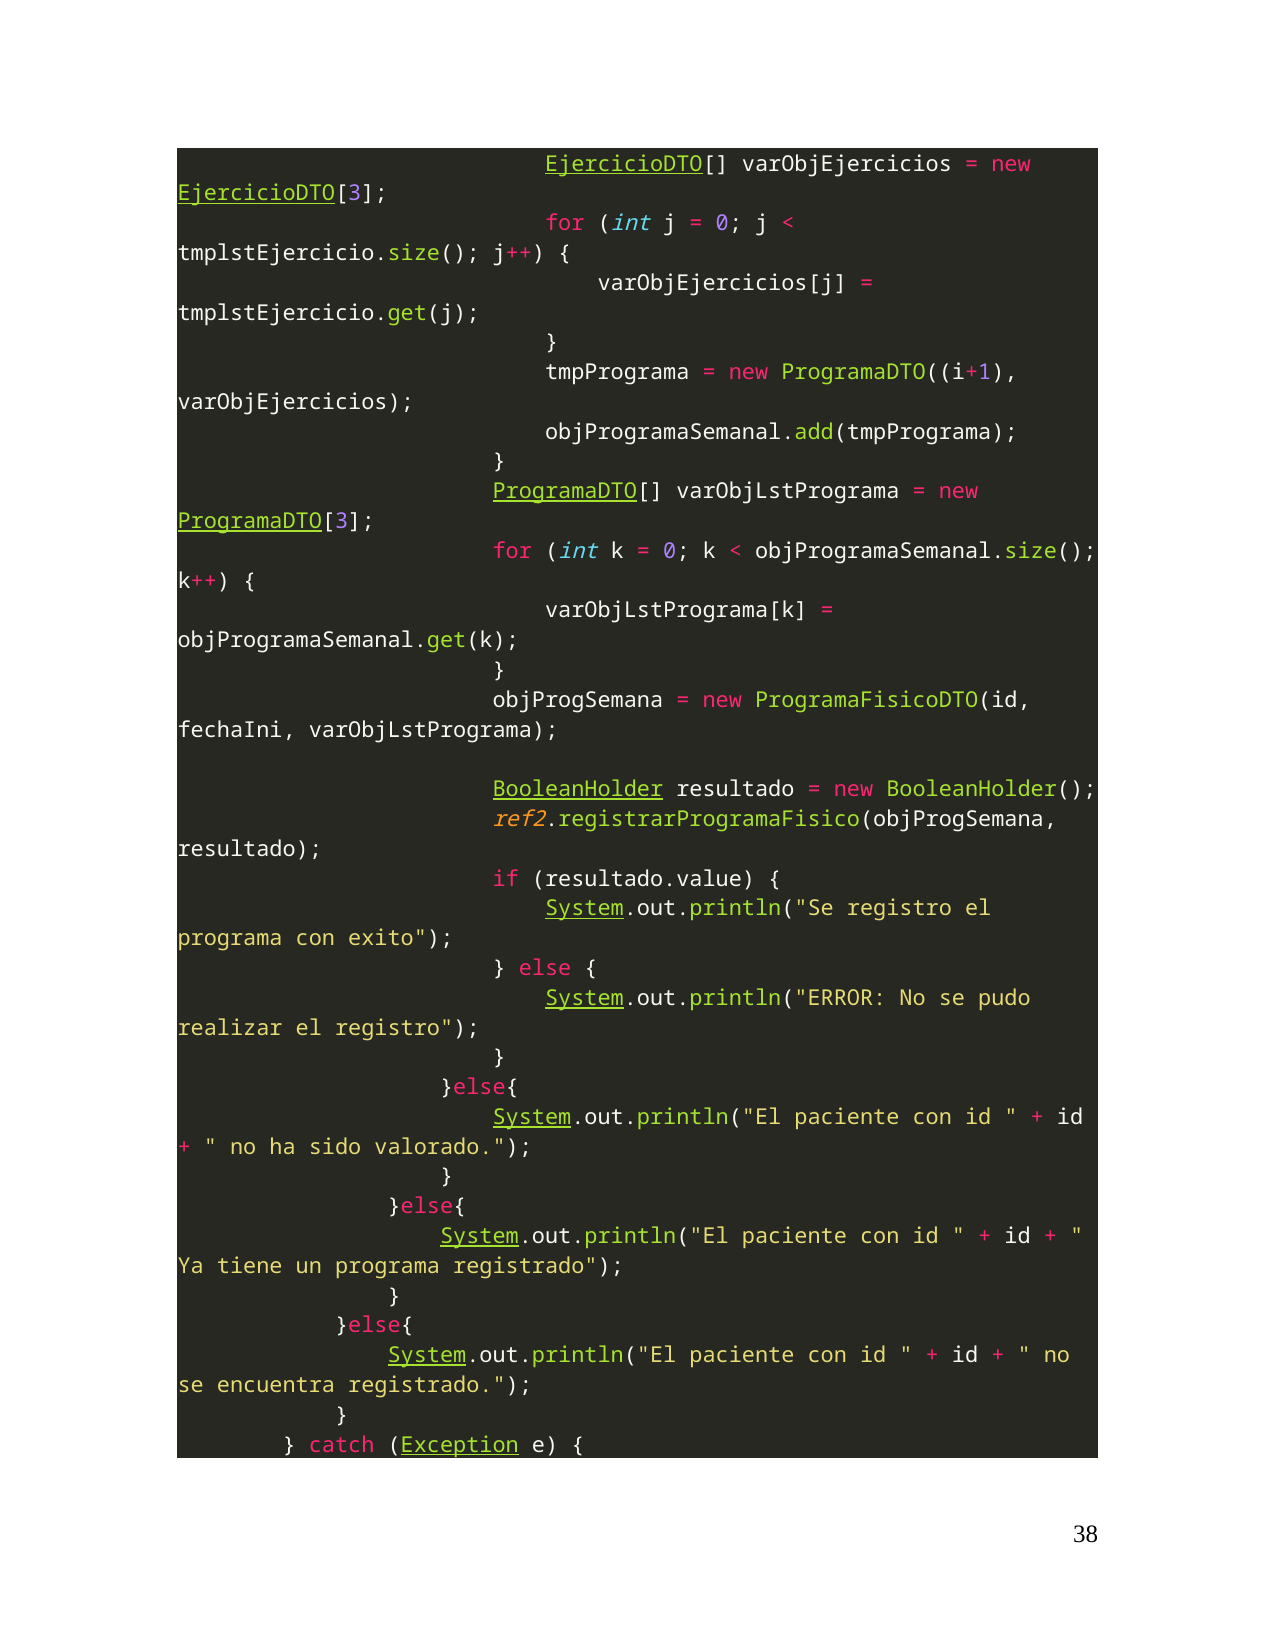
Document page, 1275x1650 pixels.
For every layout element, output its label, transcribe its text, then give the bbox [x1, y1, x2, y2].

text } [177, 326, 1098, 356]
text System.out.println("Se registro el programa con exito"); [177, 892, 1098, 952]
text ref2.registrarProgramaFisico(objProgSemana, resultado); [177, 803, 1098, 863]
text objProgramaSemanal.add(tmpPrograma); [177, 416, 1098, 446]
text varObjLstPrograma[k] = objProgramaSemanal.get(k); [177, 594, 1098, 654]
text BooleanHolder resultado = new BooleanHolder(); [177, 773, 1098, 803]
text }else{ [177, 1309, 1098, 1339]
text } [177, 1280, 1098, 1309]
text for (int j = 0; j < tmplstEjercicio.size(); j++) { [177, 207, 1098, 267]
text } catch (Exception e) { [177, 1429, 1098, 1458]
text EjercicioDTO[] varObjEjercicios = new EjercicioDTO[3]; [177, 148, 1098, 207]
text }else{ [177, 1071, 1098, 1101]
text objProgSemana = new ProgramaFisicoDTO(id, fechaIni, varObjLstPrograma); [177, 684, 1098, 743]
text System.out.println("El paciente con id " + id + " no ha sido valorado."); [177, 1101, 1098, 1161]
text tmpPrograma = new ProgramaDTO((i+1), varObjEjercicios); [177, 356, 1098, 416]
text ProgramaDTO[] varObjLstPrograma = new ProgramaDTO[3]; [177, 475, 1098, 535]
text for (int k = 0; k < objProgramaSemanal.size(); k++) { [177, 535, 1098, 594]
text } [177, 654, 1098, 684]
text } [177, 1041, 1098, 1071]
text varObjEjercicios[j] = tmplstEjercicio.get(j); [177, 267, 1098, 326]
text System.out.println("El paciente con id " + id + " Ya tiene un programa registrado"); [177, 1220, 1098, 1280]
text if (resultado.value) { [177, 863, 1098, 892]
text } [177, 1399, 1098, 1429]
text } [177, 446, 1098, 475]
text } [177, 1161, 1098, 1190]
text System.out.println("El paciente con id " + id + " no se encuentra registrado."); [177, 1339, 1098, 1399]
text } else { [177, 952, 1098, 982]
text }else{ [177, 1190, 1098, 1220]
text System.out.println("ERROR: No se pudo realizar el registro"); [177, 982, 1098, 1041]
